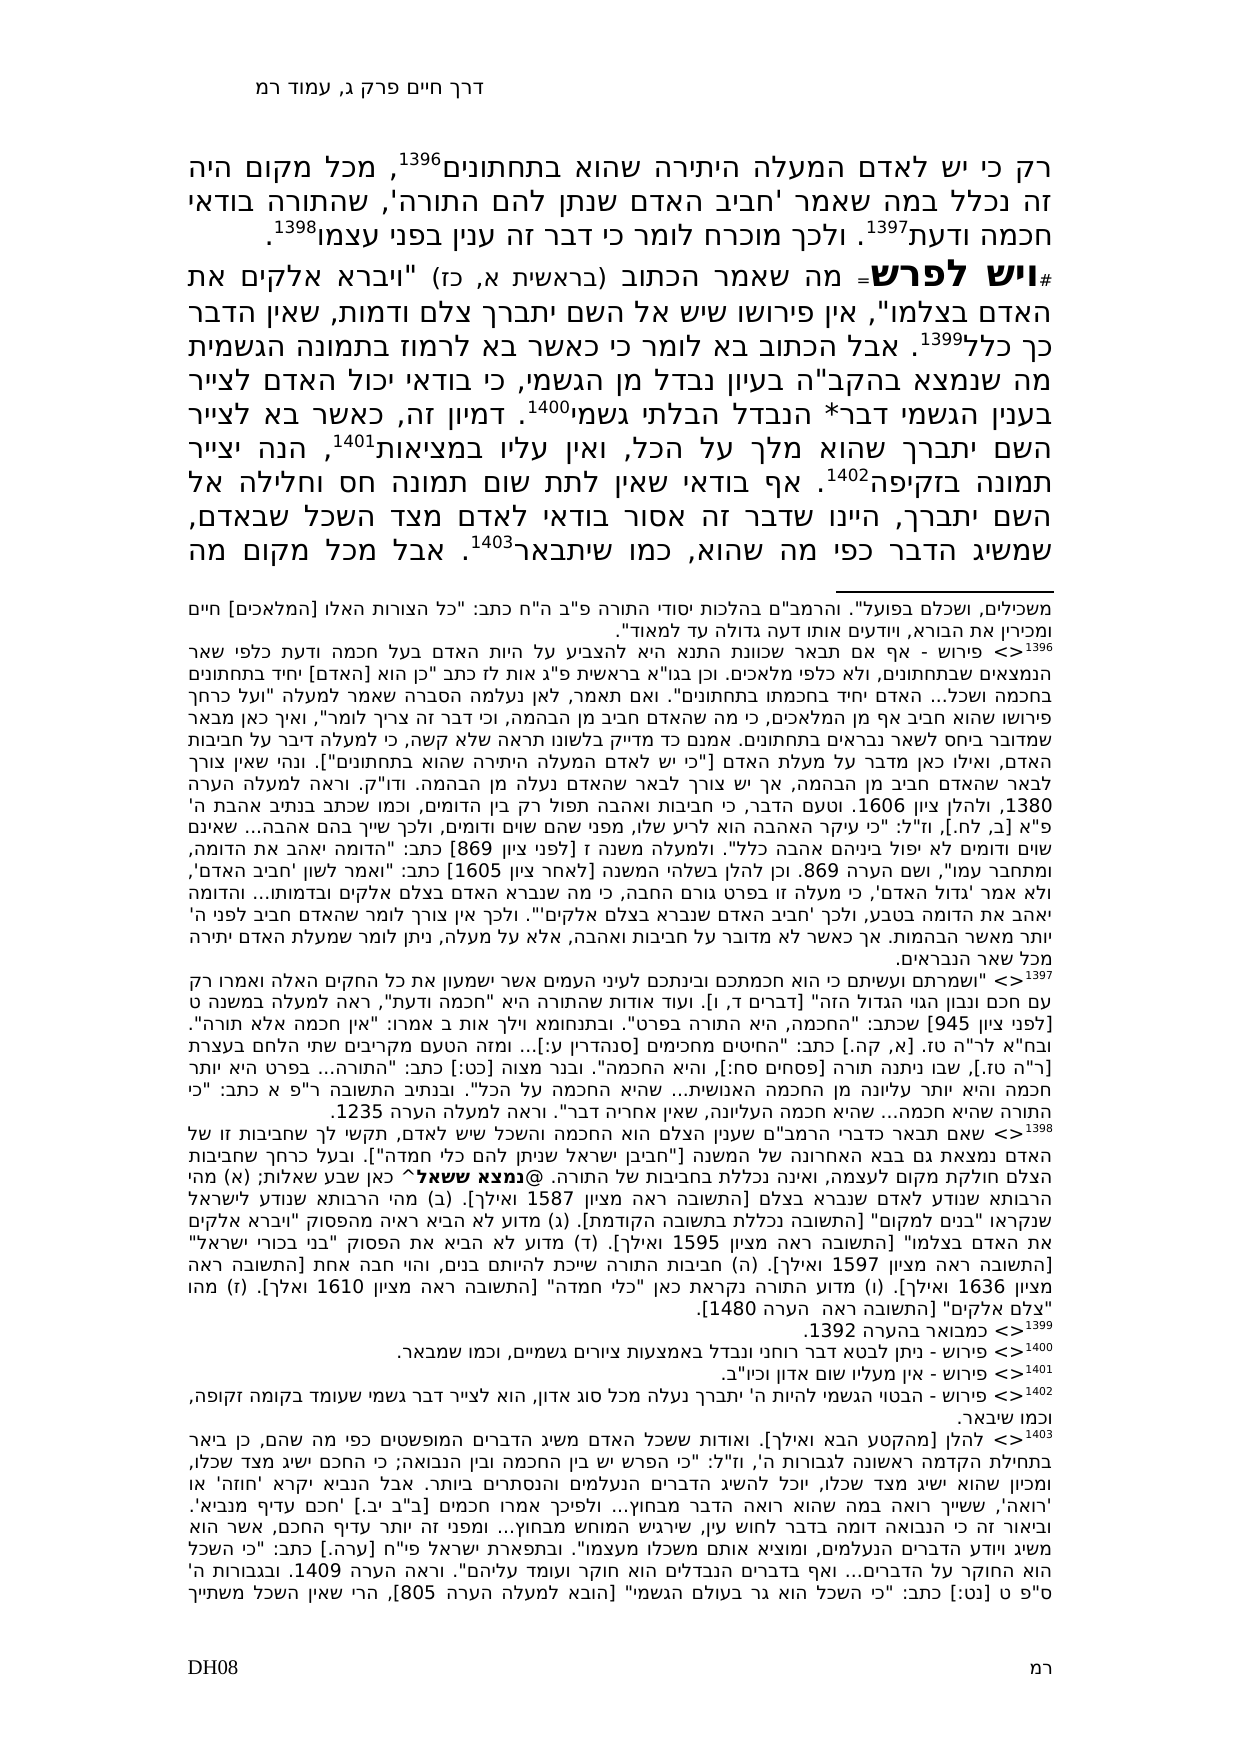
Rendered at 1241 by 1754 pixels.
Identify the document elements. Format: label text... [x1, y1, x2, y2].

text #ויש לפרש= מה שאמר הכתוב (בראשית א, כז) "ויברא אלקים את האדם בצלמו", אין פירושו שיש אל השם יתברך צלם ודמות, שאין הדבר כך כלל. אבל הכתוב בא לומר כי כאשר בא לרמוז בתמונה הגשמית מה שנמצא בהקב"ה בעיון נבדל מן הגשמי, כי בודאי יכול האדם לצייר בענין הגשמי דבר* הנבדל הבלתי גשמי. דמיון זה, כאשר בא לצייר השם יתברך שהוא מלך על הכל, ואין עליו במציאות, הנה יצייר תמונה בזקיפה. אף בודאי שאין לתת שום תמונה חס וחלילה אל השם יתברך, היינו שדבר זה אסור בודאי לאדם מצד השכל שבאדם, שמשיג הדבר כפי מה שהוא, כמו שיתבאר. אבל מכל מקום מה שנמצא בהקב"ה הוא* מצוייר באדם הגשמי, שבריאתו של אדם בזקיפה, ולא כמו שאר בעלי חיים הולכי שחוח. כי מי שהולך שחוח, הוא מורה על שיש עליו אדון, ולפיכך הולך שחוח, כמו עבד שהולך שחוח לפני אדון שלו. אבל השם יתברך אין עליו, לכך האדם שהוא בזקיפה נאמר עליו שהוא בצלם אלקים. כלומר כאשר אחד בא ליתן צלם ותמונה גשמית מה שנמצא בו יתברך בלתי גשמי, הנה האדם הוא בצלם אלקים, כי האדם הוא בעולם התחתון, ומדבר הכתוב מן העולם התחתון, ומצד עולם התחתון האדם בצלם אלקים, כי אז יתואר השם יתברך כפי מה שראוי אל עולם הזה הגשמי. [187, 252, 1053, 567]
text #חביב האדם=. מקשין על זה, שאמר 'חביב האדם שנברא בצלם אלקים וגו'', ואחר כך אמר 'חבה יתירה נודעת לו וכו'', מה בא להוסיף שאמר 'חבה יתירה נודעת לו', בודאי מאחר שנברא בצלם אלהים, דבר זה נודע לו. וכן קשיא אצל 'חביבין ישראל שנקראו בנים', כי מה בא להוסיף במה שאמר 'חבה יתירה נודעת להם*', ובודאי כיון שנקראו 'בנים למקום', דבר זה נודע לו. ועוד קשיא, שמביא לראיה* (בראשית ט, ו) "כי בצלם אלהים עשה את האדם", והיה לו להביא ראיה ממה שאמר (בראשית א, כז) "ויברא אלהים את האדם בצלמו". וכן קשה, דמביא "בנים אתם לה' אלקיכם" (דברים יד, א), ולמה לא הביא מקרא דכתיב (שמות ד, כב) "בני בכורי ישראל". ועוד קשיא, שאמר 'חביבין ישראל שנתן להם כלי חמדה וגו'', כי לפי הנראה כי הכל הוא חבה אחת, כי בשביל שהם בנים למקום נתן להם התורה, שהיא כלי חמדה. ועוד, מאי 'כלי חמדה' דקאמר, כי למה קראו התורה 'כלי חמדה'. ועוד, עיקר הפירוש של "בצלם אלהים עשה* האדם", לא ידענו מה הוא הצלם הזה. שאם פירוש הצלם תאר הגוף, דבר זה אין לומר כלל שיהיה מיוחס אל השם יתברך תאר וצורת הגוף. ואם פירושו שנברא האדם בצלם אלקים, היינו השכל שבאדם, וכמו שפירש הרמב"ם ז"ל הצלם שנזכר בכתוב. דבר זה אין מוכח כך, כי מה שנאמר כאן 'חביב האדם' על כרחך פירושו שהוא חביב אף מן המלאכים, כי מה שהאדם חביב מן הבהמה, וכי דבר זה צריך לומר, ועל כרחך פירושו שהאדם חביב אף מן המלאכים, וכמו שיתבאר. ובודאי יש במלאכים דעת וחכמה. ואפילו אם תאמר כי לא בא לומר רק כי יש לאדם המעלה היתירה שהוא בתחתונים, מכל מקום היה זה נכלל במה שאמר 'חביב האדם שנתן להם התורה', שהתורה בודאי חכמה ודעת. ולכך מוכרח לומר כי דבר זה ענין בפני עצמו. [187, 150, 1053, 252]
